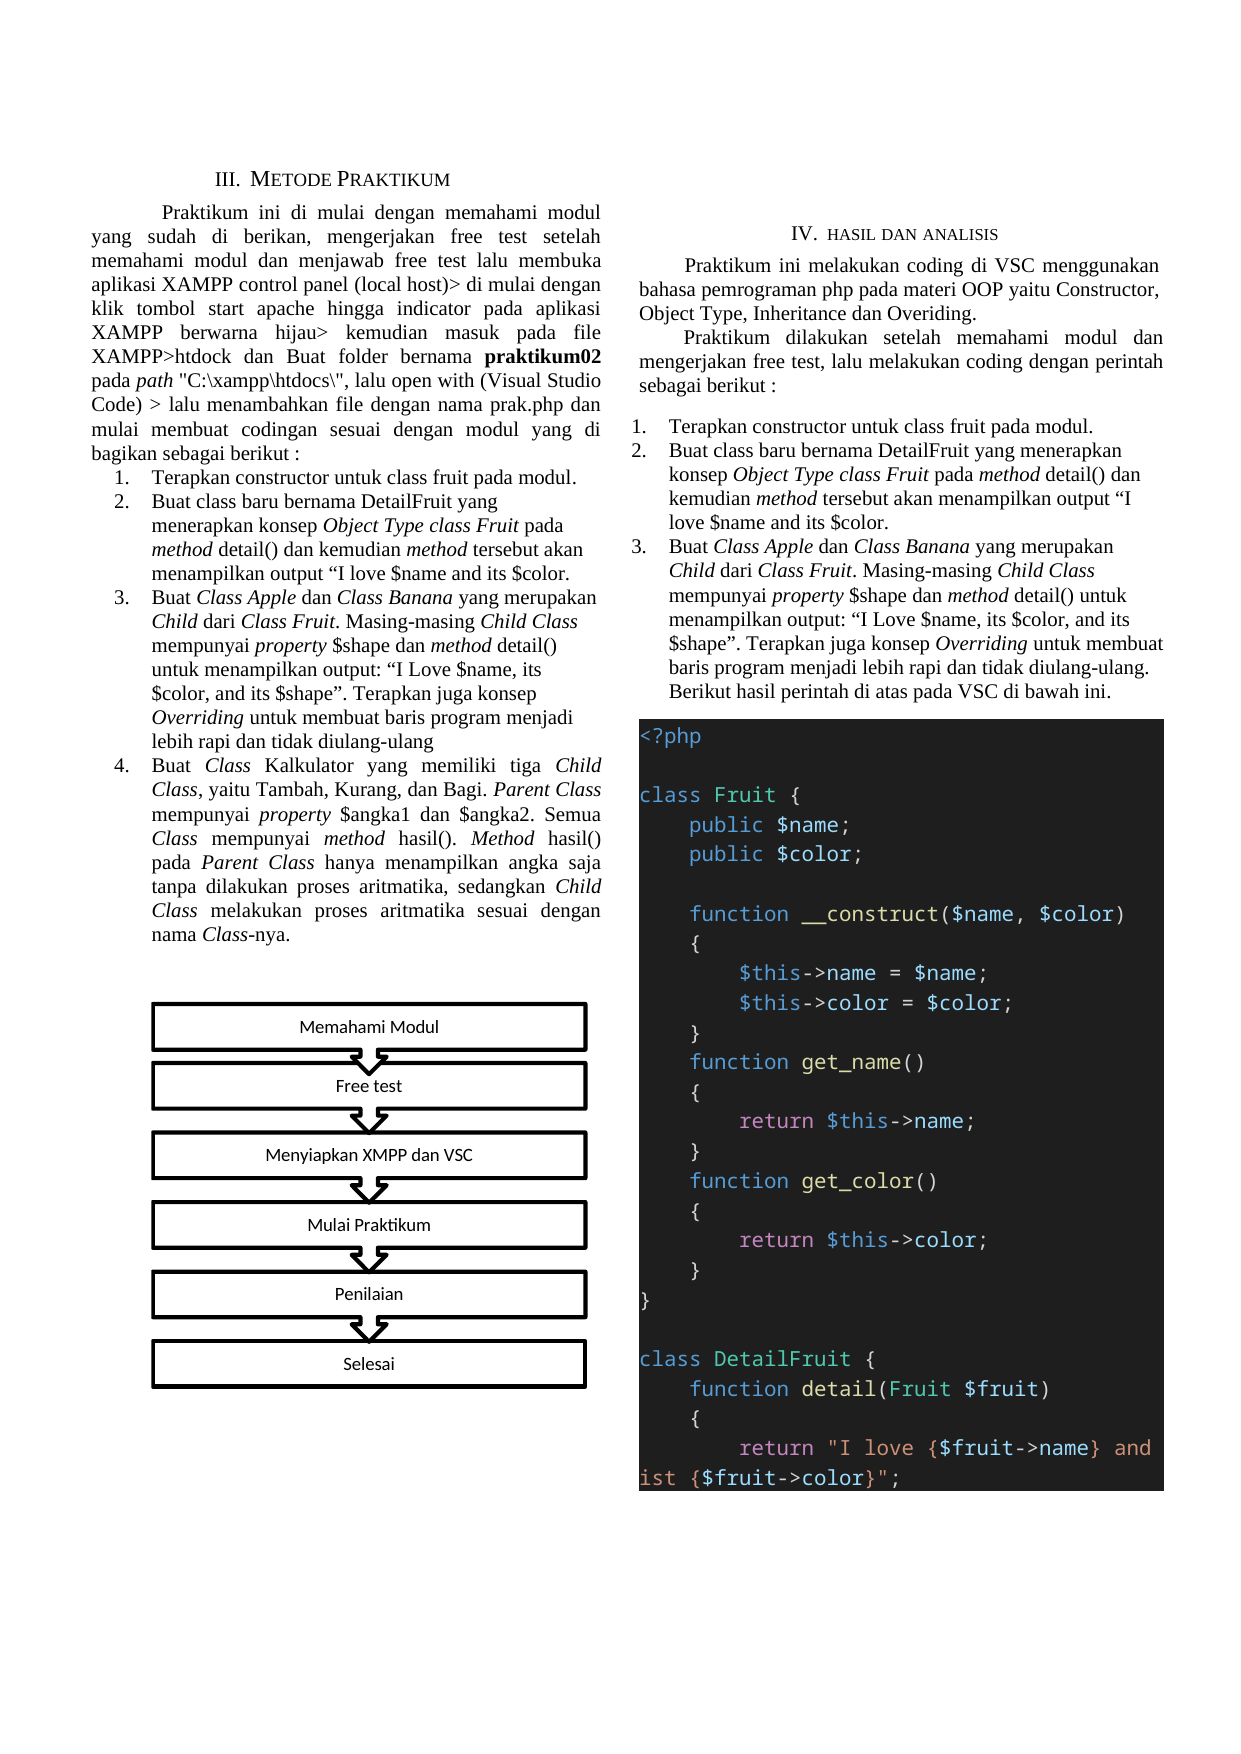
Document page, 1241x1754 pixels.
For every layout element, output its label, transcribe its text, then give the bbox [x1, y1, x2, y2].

text Praktikum ini di mulai dengan memahami modul yang sudah di berikan, mengerjakan free test setelah memahami modul dan menjawab free test lalu membuka aplikasi XAMPP control panel (local host)> di mulai dengan klik tombol start apache hingga indicator pada aplikasi XAMPP berwarna hijau> kemudian masuk pada file XAMPP>htdock dan Buat folder bernama praktikum02 pada path "C:\xampp\htdocs\", lalu open with (Visual Studio Code) > lalu menambahkan file dengan nama prak.php dan mulai membuat codingan sesuai dengan modul yang di bagikan sebagai berikut : [91, 200, 601, 464]
list Buat Class Apple dan Class Banana yang merupakan Child dari Class Fruit. Masing-masing Child Class mempunyai property $shape dan method detail() untuk menampilkan output: “I Love $name, its $color, and its $shape”. Terapkan juga konsep Overriding untuk membuat baris program menjadi lebih rapi dan tidak diulang-ulang [114, 585, 601, 753]
text function __construct($name, $color) [639, 898, 1164, 927]
text return $this->name; [639, 1105, 1164, 1135]
text Praktikum ini melakukan coding di VSC menggunakan bahasa pemrograman php pada materi OOP yaitu Constructor, Object Type, Inheritance dan Overiding. [639, 253, 1159, 325]
list Berikut hasil perintah di atas pada VSC di bawah ini. [668, 679, 1164, 703]
list Buat class baru bernama DetailFruit yang menerapkan konsep Object Type class Fruit pada method detail() dan kemudian method tersebut akan menampilkan output “I love $name and its $color. [631, 438, 1164, 534]
list METODE PRAKTIKUM [76, 165, 601, 192]
text class DetailFruit { [639, 1343, 1164, 1373]
text function get_color() [639, 1165, 1164, 1194]
text { [639, 1076, 1164, 1105]
text { [639, 927, 1164, 957]
text function detail(Fruit $fruit) [639, 1373, 1164, 1402]
text return $this->color; [639, 1224, 1164, 1254]
text $this->color = $color; [639, 987, 1164, 1016]
list Terapkan constructor untuk class fruit pada modul. [631, 414, 1164, 438]
text $this->name = $name; [639, 957, 1164, 987]
text public $color; [639, 838, 1164, 868]
text public $name; [639, 808, 1164, 838]
text function get_name() [639, 1046, 1164, 1076]
list hasil dan analisis [639, 221, 1164, 245]
text return "I love {$fruit->name} and ist {$fruit->color}"; [639, 1432, 1164, 1491]
list Buat Class Kalkulator yang memiliki tiga Child Class, yaitu Tambah, Kurang, dan Bagi. Parent Class mempunyai property $angka1 dan $angka2. Semua Class mempunyai method hasil(). Method hasil() pada Parent Class hanya menampilkan angka saja tanpa dilakukan proses aritmatika, sedangkan Child Class melakukan proses aritmatika sesuai dengan nama Class-nya. [114, 753, 601, 946]
text { [639, 1402, 1164, 1432]
text <?php [639, 719, 1164, 749]
list Buat Class Apple dan Class Banana yang merupakan Child dari Class Fruit. Masing-masing Child Class mempunyai property $shape dan method detail() untuk menampilkan output: “I Love $name, its $color, and its $shape”. Terapkan juga konsep Overriding untuk membuat baris program menjadi lebih rapi dan tidak diulang-ulang. [631, 534, 1164, 679]
list Terapkan constructor untuk class fruit pada modul. [114, 464, 601, 489]
text Praktikum dilakukan setelah memahami modul dan mengerjakan free test, lalu melakukan coding dengan perintah sebagai berikut : [639, 325, 1164, 397]
text } [639, 1283, 1164, 1313]
text } [639, 1135, 1164, 1165]
text { [639, 1194, 1164, 1224]
text } [639, 1254, 1164, 1283]
text class Fruit { [639, 779, 1164, 808]
list Buat class baru bernama DetailFruit yang menerapkan konsep Object Type class Fruit pada method detail() dan kemudian method tersebut akan menampilkan output “I love $name and its $color. [114, 489, 601, 585]
text } [639, 1016, 1164, 1046]
